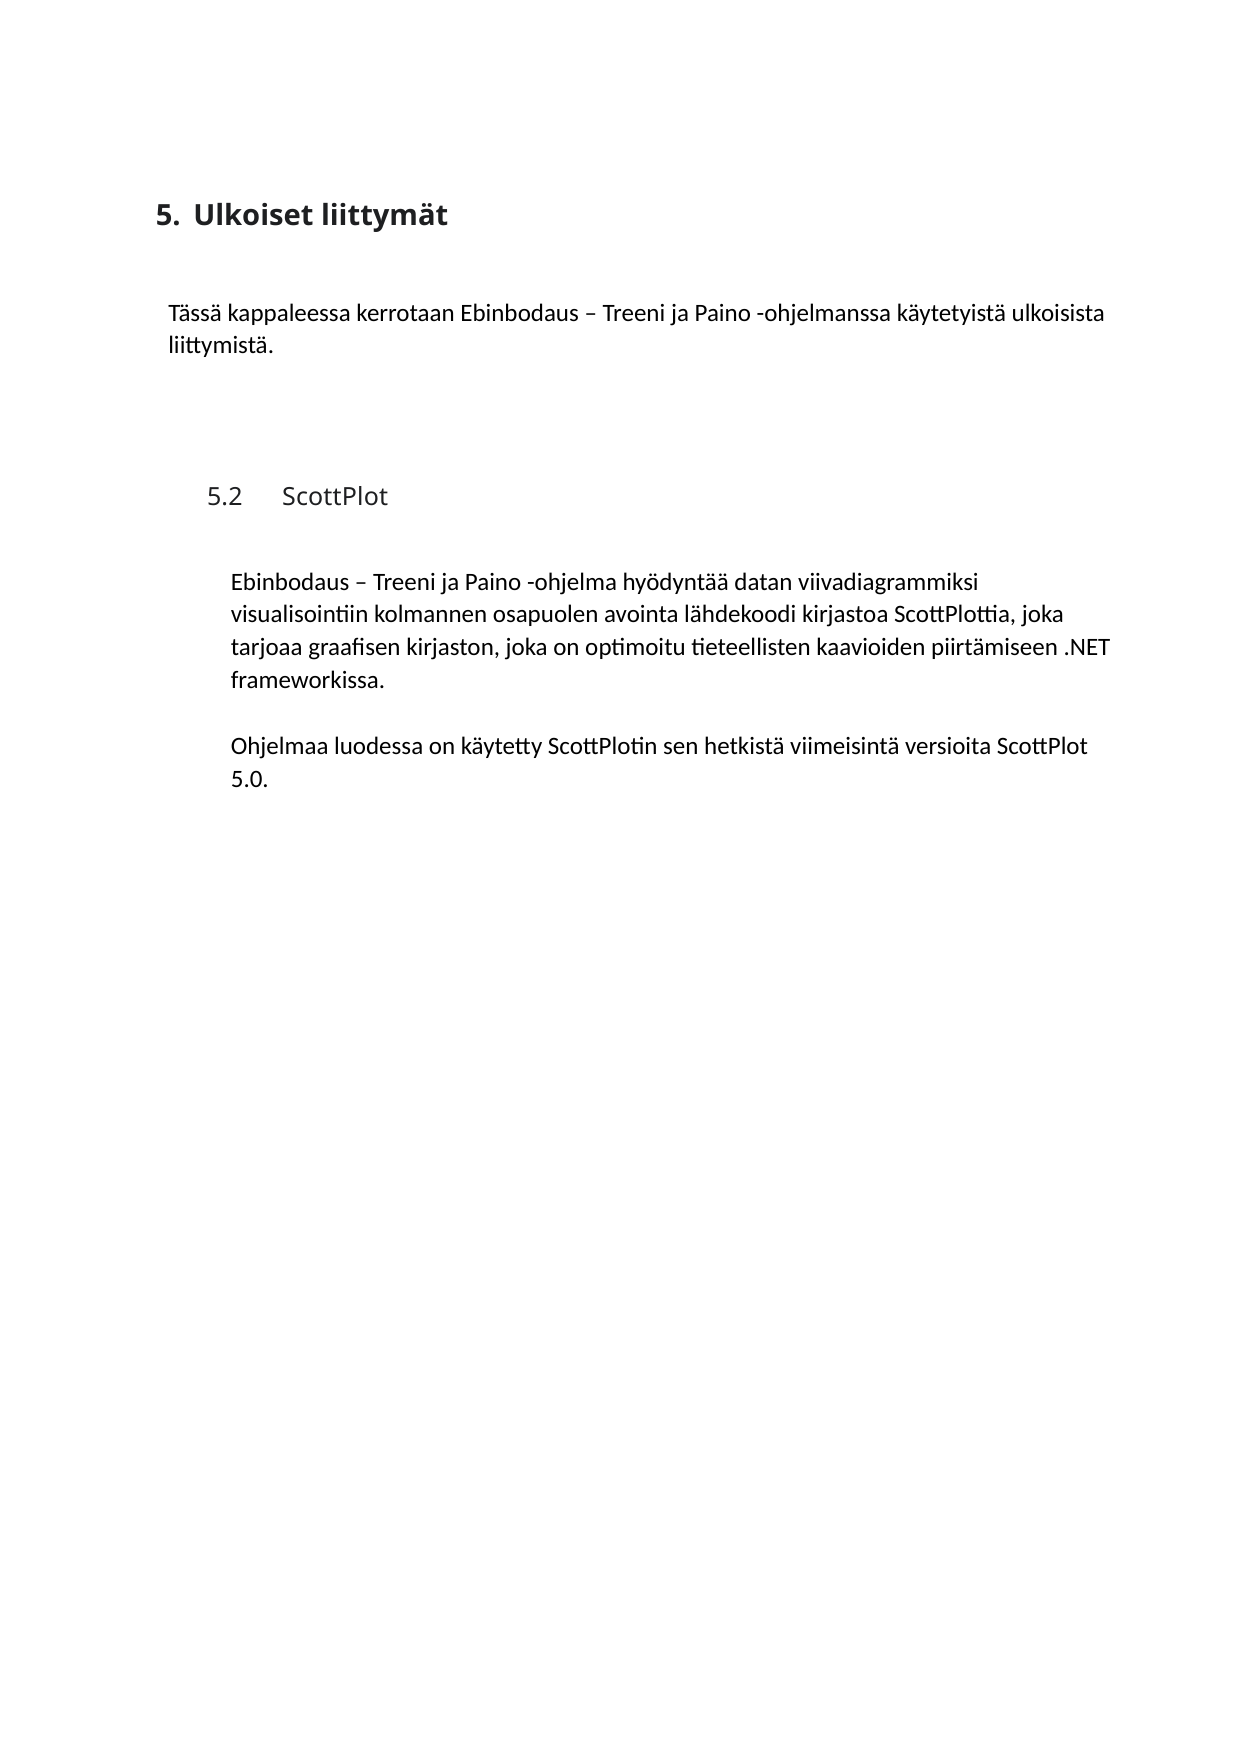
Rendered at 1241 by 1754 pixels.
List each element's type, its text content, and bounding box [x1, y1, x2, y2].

list Ohjelmaa luodessa on käytetty ScottPlotin sen hetkistä viimeisintä versioita ScottPlot 5.0. [231, 730, 1122, 794]
subtitle ScottPlot [207, 478, 1122, 512]
list Ebinbodaus – Treeni ja Paino -ohjelma hyödyntää datan viivadiagrammiksi visualisointiin kolmannen osapuolen avointa lähdekoodi kirjastoa ScottPlottia, joka tarjoaa graafisen kirjaston, joka on optimoitu tieteellisten kaavioiden piirtämiseen .NET frameworkissa. [231, 566, 1122, 695]
list Tässä kappaleessa kerrotaan Ebinbodaus – Treeni ja Paino -ohjelmanssa käytetyistä ulkoisista liittymistä. [168, 297, 1122, 360]
subtitle Ulkoiset liittymät [156, 194, 1122, 277]
